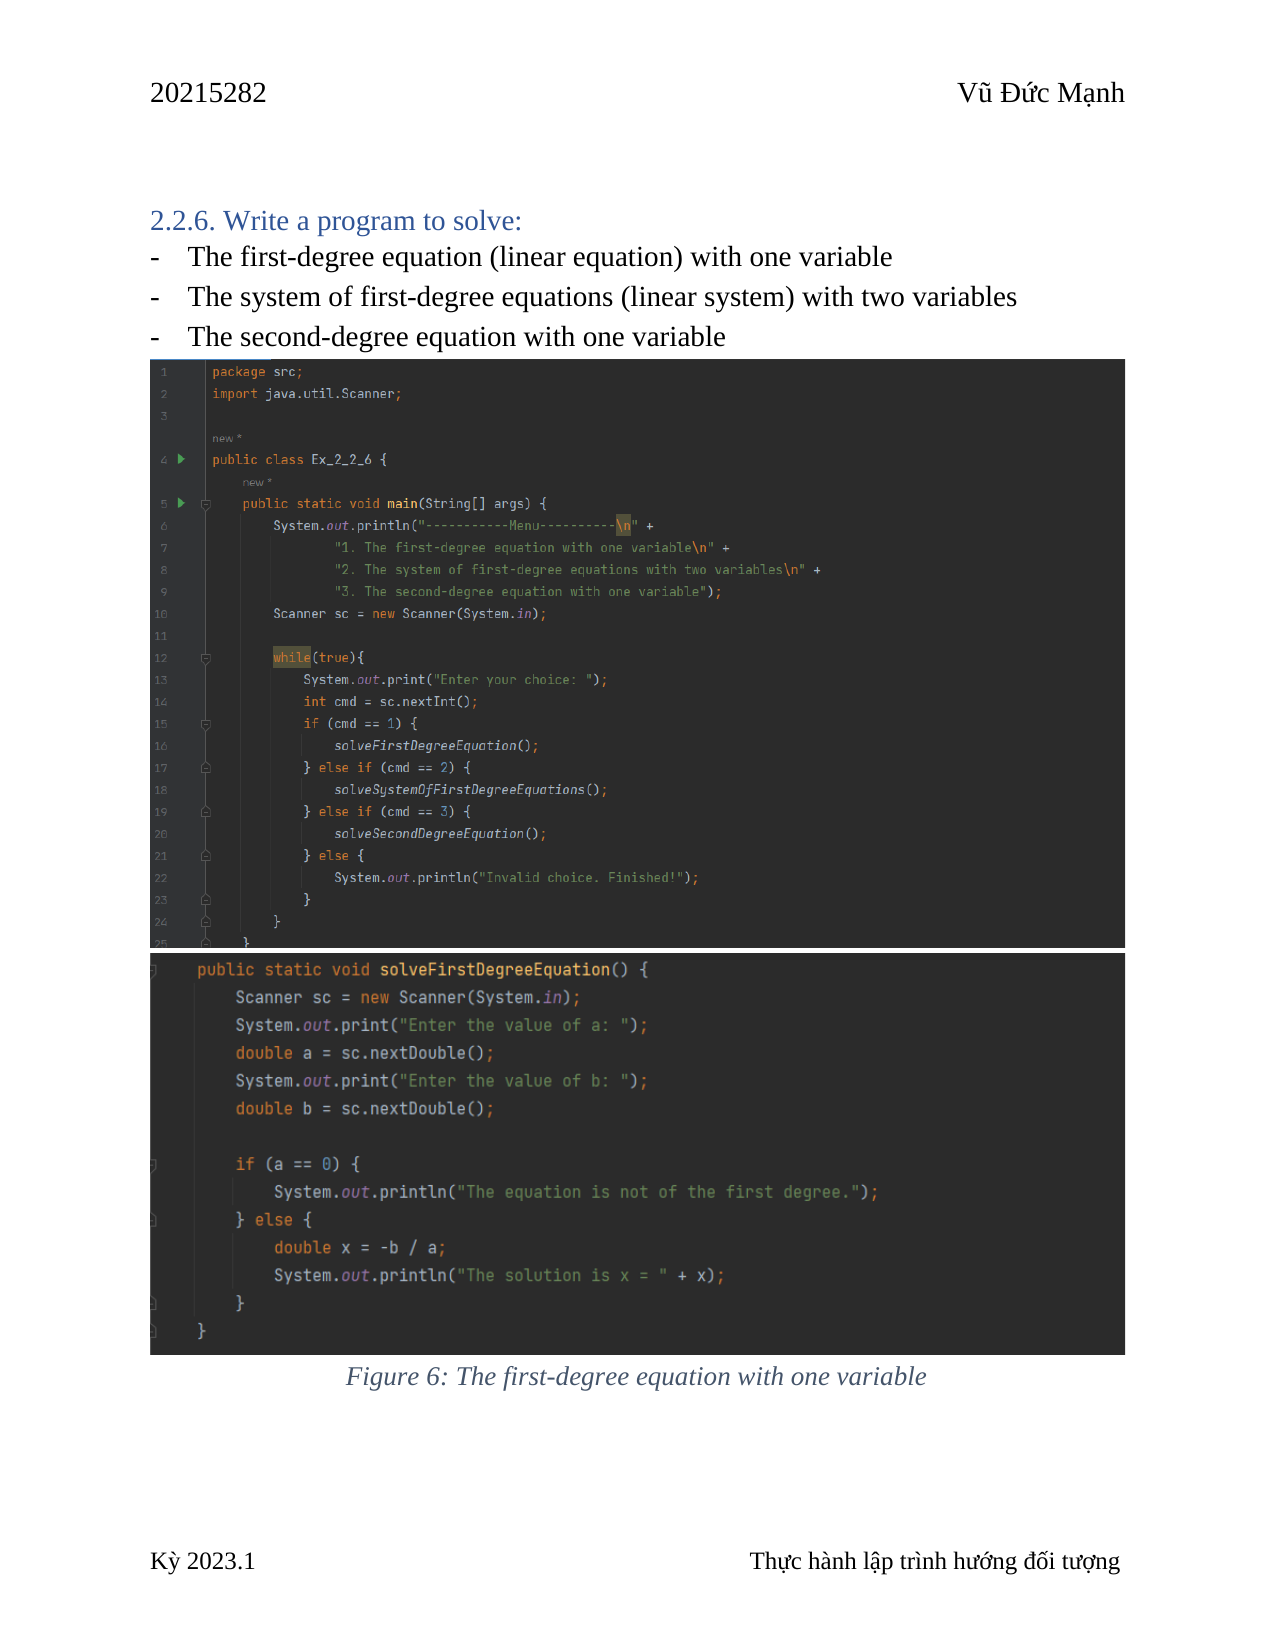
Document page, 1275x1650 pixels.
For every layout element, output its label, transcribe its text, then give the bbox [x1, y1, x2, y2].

subtitle 2.2.6. Write a program to solve: [150, 203, 1125, 236]
picture [150, 359, 1125, 948]
list The first-degree equation (linear equation) with one variable [150, 239, 1125, 272]
text Figure 6: The first-degree equation with one variable [150, 1360, 1125, 1391]
list The system of first-degree equations (linear system) with two variables [150, 279, 1125, 313]
picture [150, 953, 1125, 1355]
list The second-degree equation with one variable [150, 319, 1125, 353]
